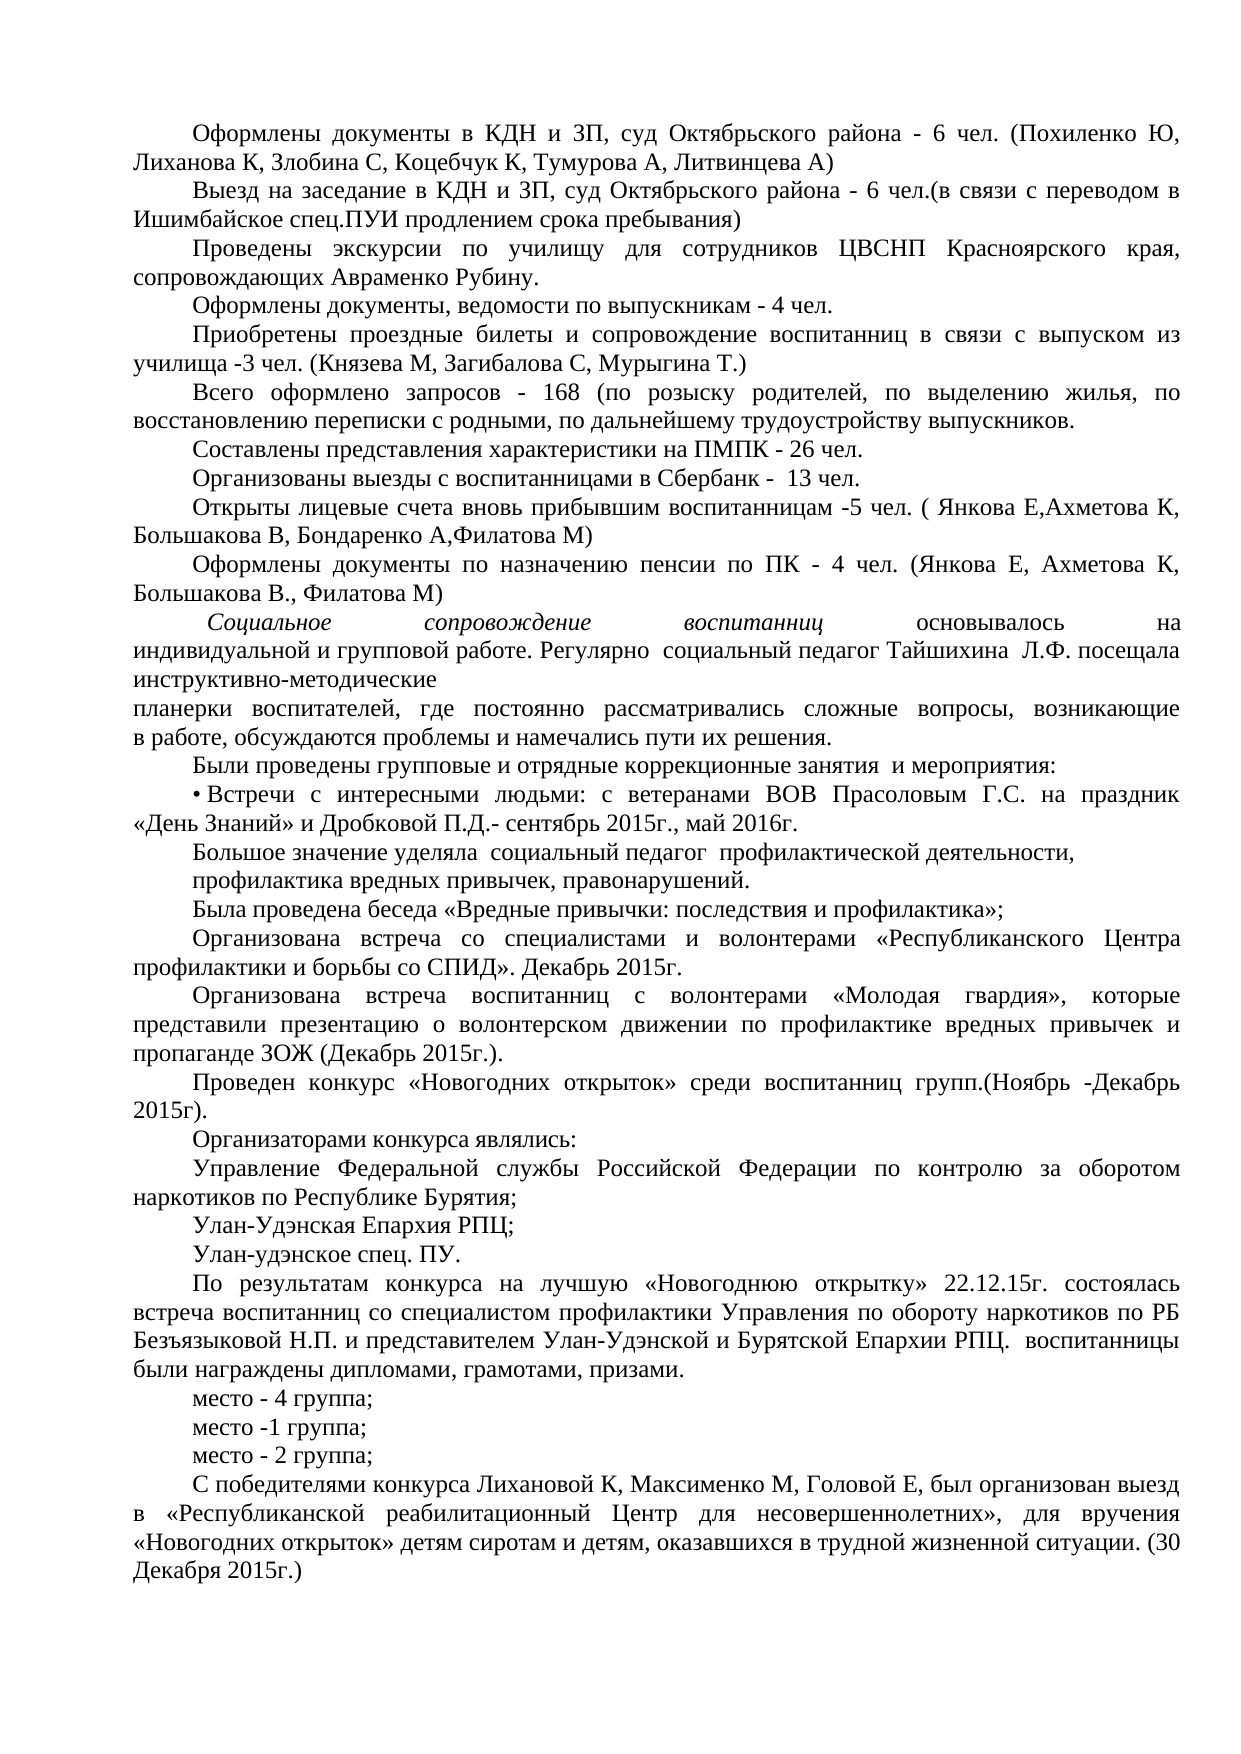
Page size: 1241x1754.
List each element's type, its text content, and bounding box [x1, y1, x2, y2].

text Проведен конкурс «Новогодних открыток» среди воспитанниц групп.(Ноябрь -Декабрь 2015г). [133, 1067, 1181, 1124]
text Организованы выезды с воспитанницами в Сбербанк - 13 чел. [133, 463, 1181, 492]
text место -1 группа; [133, 1412, 1181, 1441]
text Открыты лицевые счета вновь прибывшим воспитанницам -5 чел. ( Янкова Е,Ахметова К, Большакова В, Бондаренко А,Филатова М) [133, 492, 1181, 549]
text Организована встреча со специалистами и волонтерами «Республиканского Центра профилактики и борьбы со СПИД». Декабрь 2015г. [133, 923, 1181, 981]
text Выезд на заседание в КДН и ЗП, суд Октябрьского района - 6 чел.(в связи с переводом в Ишимбайское спец.ПУИ продлением срока пребывания) [133, 176, 1181, 233]
text Организована встреча воспитанниц с волонтерами «Молодая гвардия», которые представили презентацию о волонтерском движении по профилактике вредных привычек и пропаганде ЗОЖ (Декабрь 2015г.). [133, 981, 1181, 1067]
text Составлены представления характеристики на ПМПК - 26 чел. [133, 434, 1181, 463]
text Большое значение уделяла социальный педагог профилактической деятельности, [133, 837, 1181, 866]
text Управление Федеральной службы Российской Федерации по контролю за оборотом наркотиков по Республике Бурятия; [133, 1153, 1181, 1211]
text Социальное сопровождение воспитанниц основывалось на индивидуальной и групповой работе. Регулярно социальный педагог Тайшихина Л.Ф. посещала инструктивно-методические планерки воспитателей, где постоянно рассматривались сложные вопросы, возникающие в работе, обсуждаются проблемы и намечались пути их решения. [133, 607, 1181, 751]
text Проведены экскурсии по училищу для сотрудников ЦВСНП Красноярского края, сопровождающих Авраменко Рубину. [133, 233, 1181, 291]
text • Встречи с интересными людьми: с ветеранами ВОВ Прасоловым Г.С. на праздник «День Знаний» и Дробковой П.Д.- сентябрь 2015г., май 2016г. [133, 779, 1181, 837]
text профилактика вредных привычек, правонарушений. [133, 866, 1181, 894]
text Оформлены документы в КДН и ЗП, суд Октябрьского района - 6 чел. (Похиленко Ю, Лиханова К, Злобина С, Коцебчук К, Тумурова А, Литвинцева А) [133, 118, 1181, 176]
text Всего оформлено запросов - 168 (по розыску родителей, по выделению жилья, по восстановлению переписки с родными, по дальнейшему трудоустройству выпускников. [133, 377, 1181, 434]
text Приобретены проездные билеты и сопровождение воспитанниц в связи с выпуском из училища -3 чел. (Князева М, Загибалова С, Мурыгина Т.) [133, 319, 1181, 377]
text По результатам конкурса на лучшую «Новогоднюю открытку» 22.12.15г. состоялась встреча воспитанниц со специалистом профилактики Управления по обороту наркотиков по РБ Безъязыковой Н.П. и представителем Улан-Удэнской и Бурятской Епархии РПЦ. воспитанницы были награждены дипломами, грамотами, призами. [133, 1268, 1181, 1383]
text Оформлены документы по назначению пенсии по ПК - 4 чел. (Янкова Е, Ахметова К, Большакова В., Филатова М) [133, 549, 1181, 607]
text С победителями конкурса Лихановой К, Максименко М, Головой Е, был организован выезд в «Республиканской реабилитационный Центр для несовершеннолетних», для вручения «Новогодних открыток» детям сиротам и детям, оказавшихся в трудной жизненной ситуации. (30 Декабря 2015г.) [133, 1469, 1181, 1584]
text место - 4 группа; [133, 1383, 1181, 1412]
text Организаторами конкурса являлись: [133, 1124, 1181, 1153]
text место - 2 группа; [133, 1441, 1181, 1469]
text Улан-Удэнская Епархия РПЦ; [133, 1211, 1181, 1239]
text Улан-удэнское спец. ПУ. [133, 1239, 1181, 1268]
text Была проведена беседа «Вредные привычки: последствия и профилактика»; [133, 894, 1181, 923]
text Оформлены документы, ведомости по выпускникам - 4 чел. [133, 291, 1181, 319]
text Были проведены групповые и отрядные коррекционные занятия и мероприятия: [133, 751, 1181, 779]
